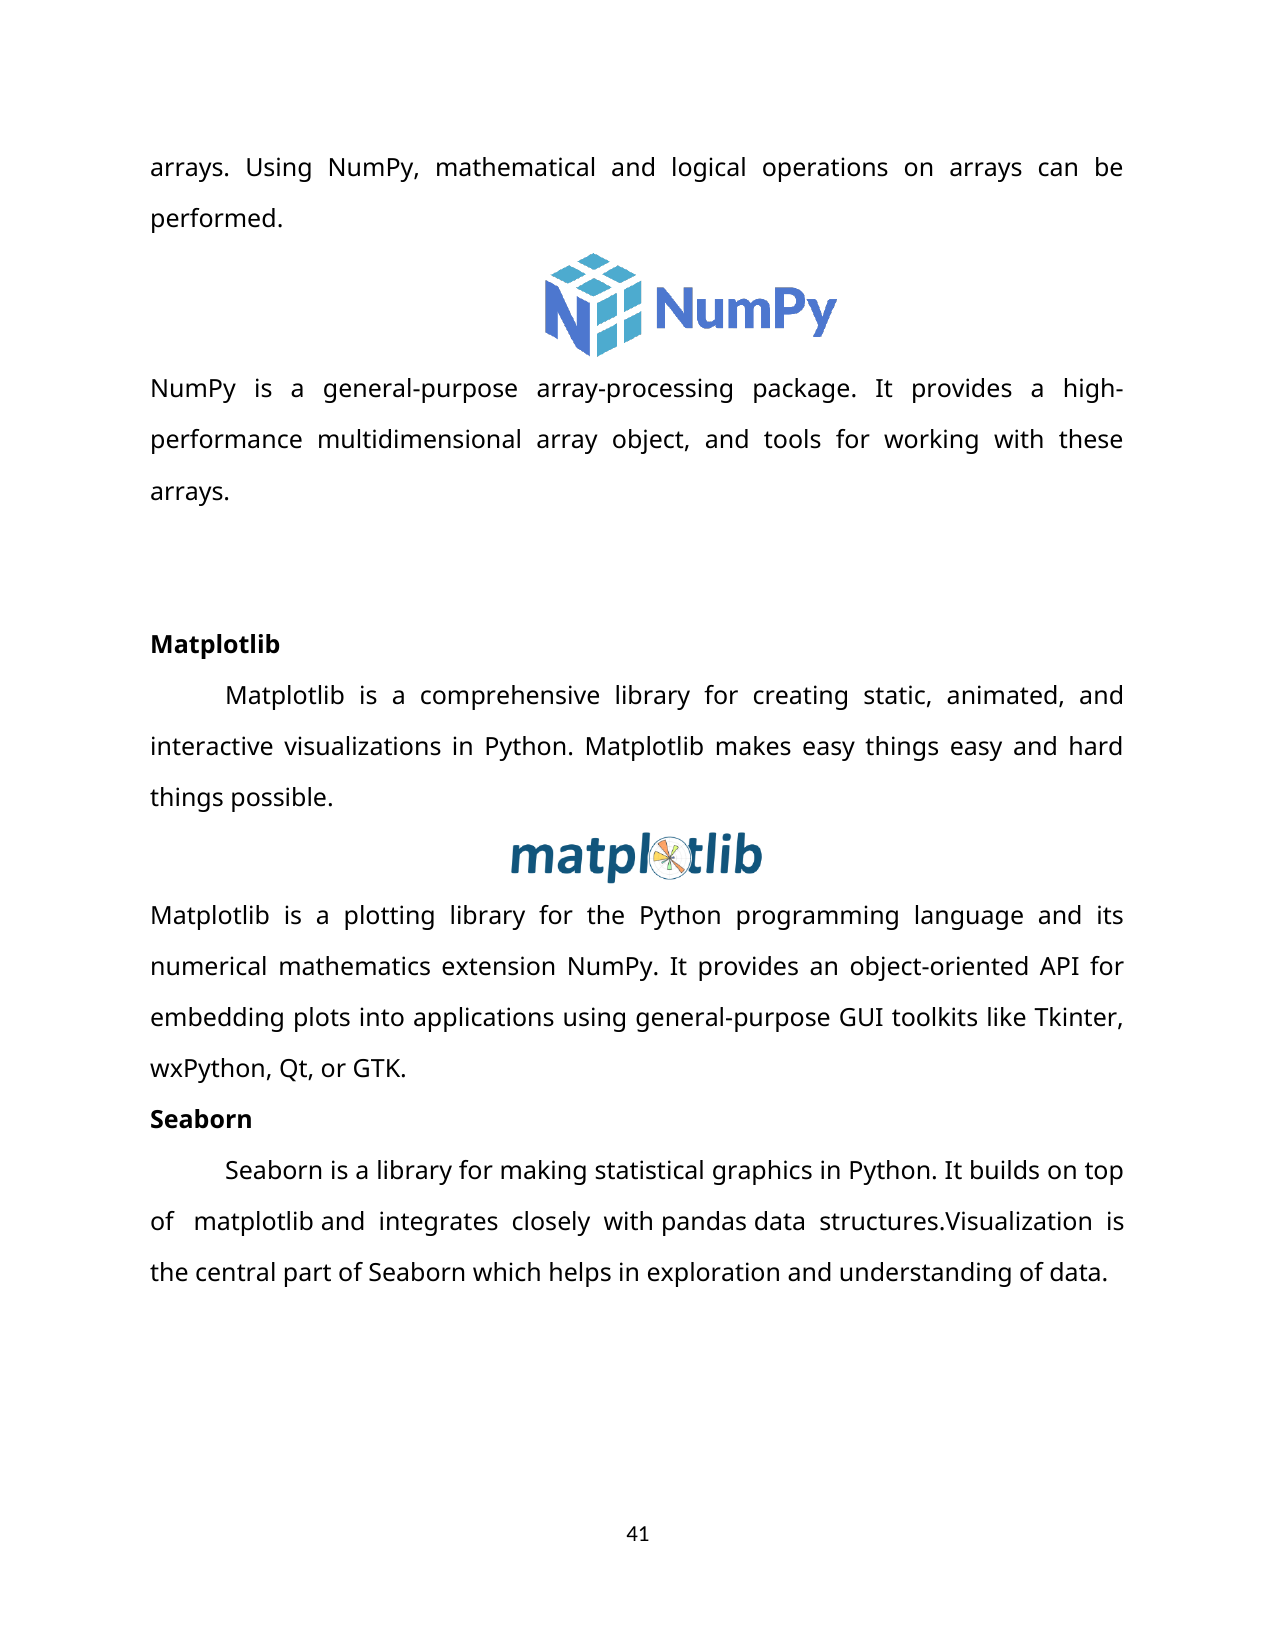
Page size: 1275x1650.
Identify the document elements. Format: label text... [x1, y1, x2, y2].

text Seaborn is a library for making statistical graphics in Python. It builds on top of matplotlib and integrates closely with pandas data structures.Visualization is the central part of Seaborn which helps in exploration and understanding of data. [150, 1153, 1125, 1289]
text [150, 150, 1125, 235]
picture [543, 252, 839, 358]
text Matplotlib is a plotting library for the Python programming language and its numerical mathematics extension NumPy. It provides an object-oriented API for embedding plots into applications using general-purpose GUI toolkits like Tkinter, wxPython, Qt, or GTK. [150, 898, 1125, 1085]
picture [506, 830, 763, 884]
text Seaborn [150, 1102, 1125, 1136]
text Matplotlib [150, 626, 1125, 660]
text NumPy is a general-purpose array-processing package. It provides a high-performance multidimensional array object, and tools for working with these arrays. [150, 371, 1125, 507]
text Matplotlib is a comprehensive library for creating static, animated, and interactive visualizations in Python. Matplotlib makes easy things easy and hard things possible. [150, 677, 1125, 813]
